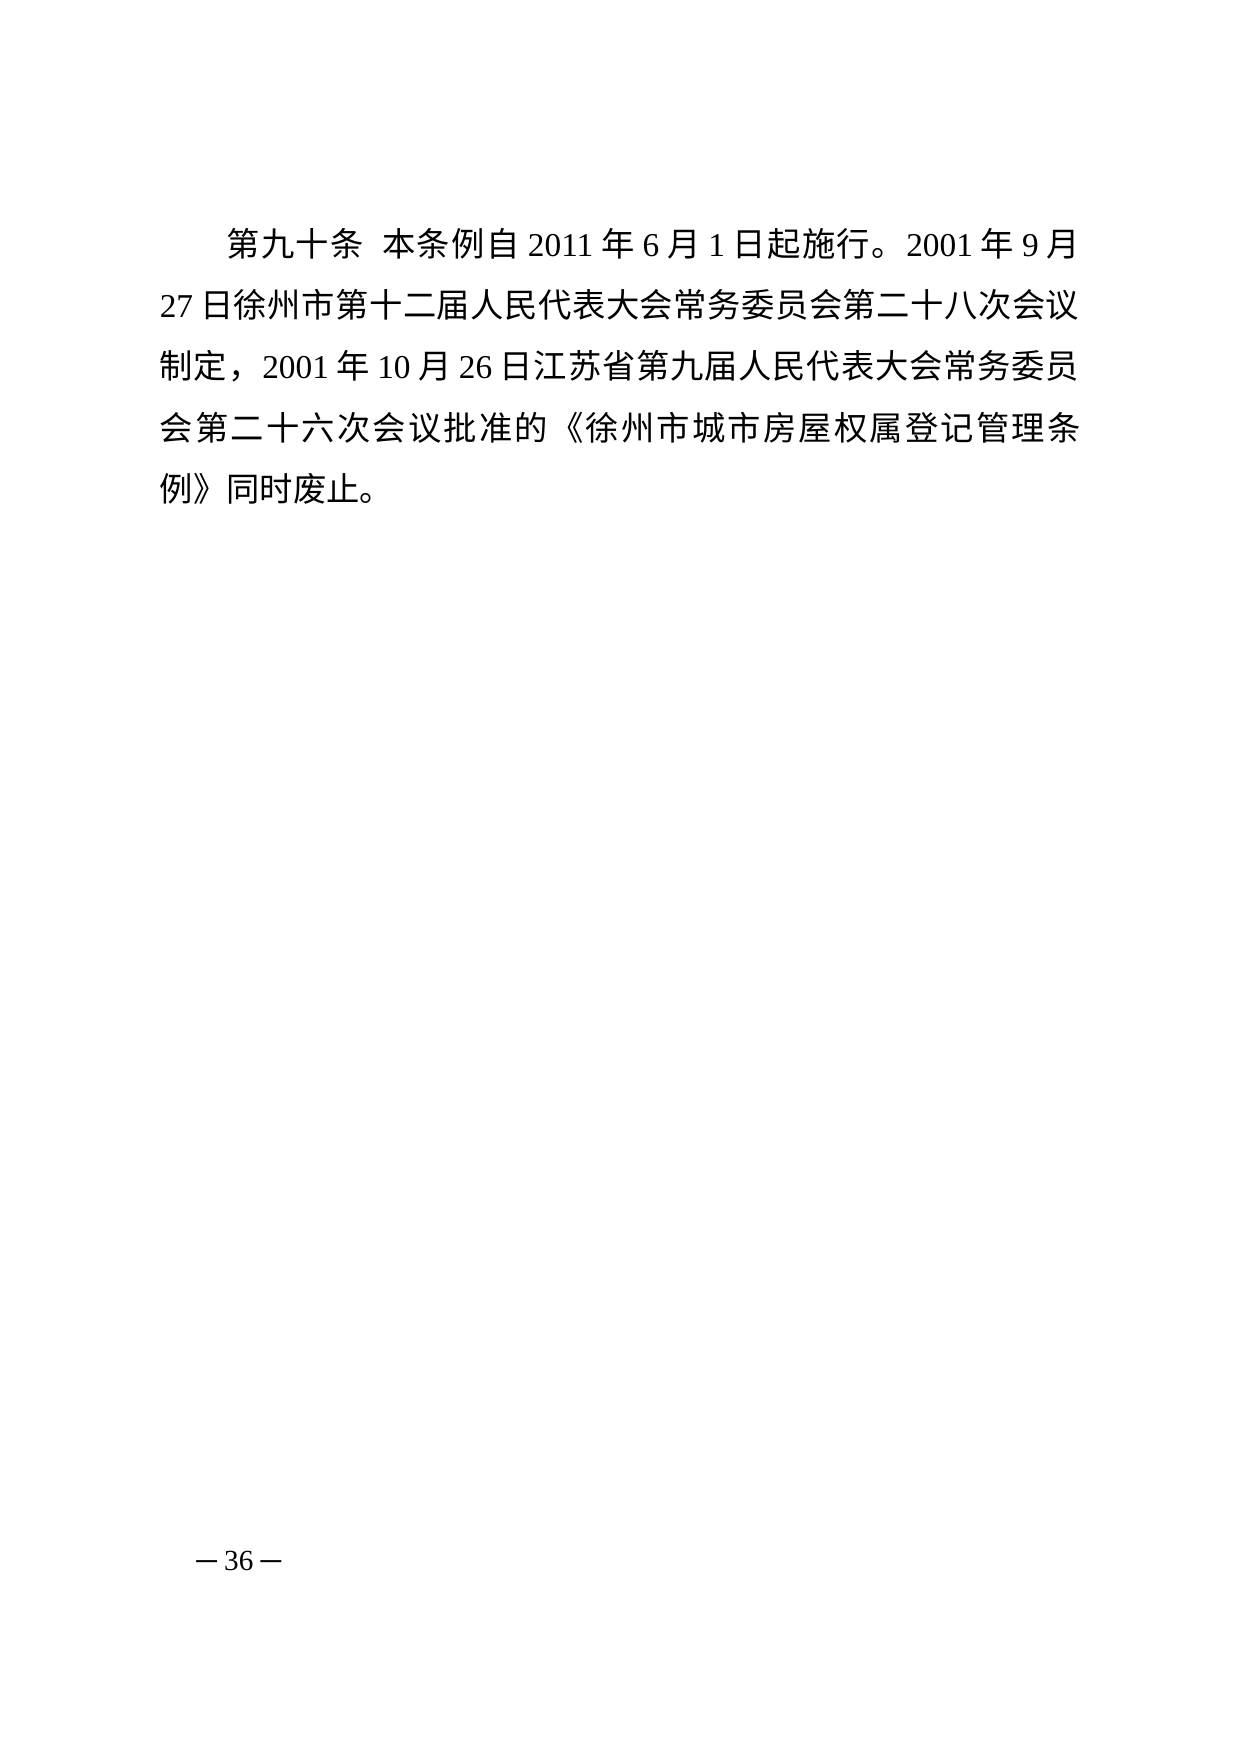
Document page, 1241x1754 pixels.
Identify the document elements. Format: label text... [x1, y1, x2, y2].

text 第九十条 本条例自施行。徐州市第十二届人民代表大会常务委员会第二十八次会议制定，江苏省第九届人民代表大会常务委员会第二十六次会议批准的《徐州市城市房屋权属登记管理条例》同时废止。 [159, 207, 1081, 514]
